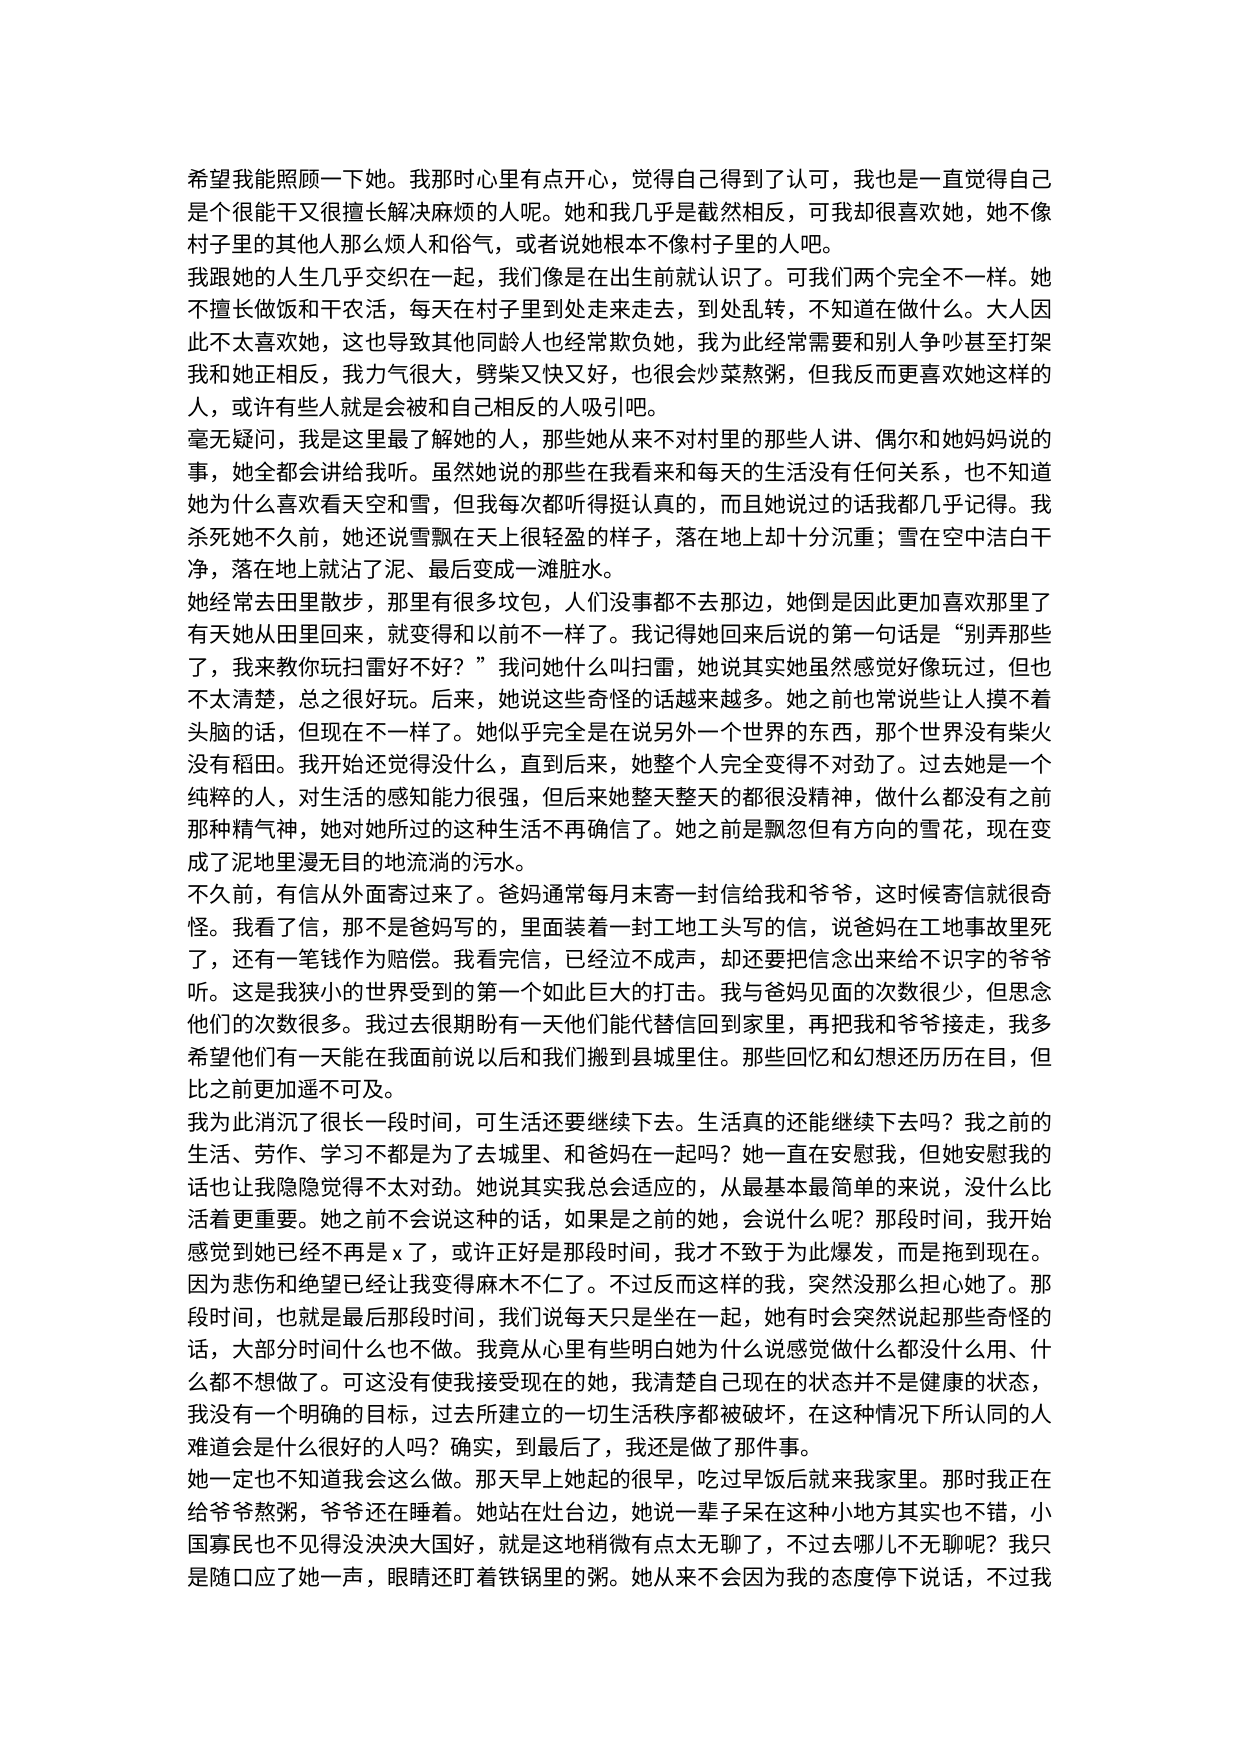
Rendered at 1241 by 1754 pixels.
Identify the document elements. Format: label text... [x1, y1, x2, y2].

list 毫无疑问，我是这里最了解她的人，那些她从来不对村里的那些人讲、偶尔和她妈妈说的事，她全都会讲给我听。虽然她说的那些在我看来和每天的生活没有任何关系，也不知道她为什么喜欢看天空和雪，但我每次都听得挺认真的，而且她说过的话我都几乎记得。我杀死她不久前，她还说雪飘在天上很轻盈的样子，落在地上却十分沉重；雪在空中洁白干净，落在地上就沾了泥、最后变成一滩脏水。 [187, 422, 1053, 584]
list 她经常去田里散步，那里有很多坟包，人们没事都不去那边，她倒是因此更加喜欢那里了。有天她从田里回来，就变得和以前不一样了。我记得她回来后说的第一句话是“别弄那些了，我来教你玩扫雷好不好？”我问她什么叫扫雷，她说其实她虽然感觉好像玩过，但也不太清楚，总之很好玩。后来，她说这些奇怪的话越来越多。她之前也常说些让人摸不着头脑的话，但现在不一样了。她似乎完全是在说另外一个世界的东西，那个世界没有柴火、没有稻田。我开始还觉得没什么，直到后来，她整个人完全变得不对劲了。过去她是一个纯粹的人，对生活的感知能力很强，但后来她整天整天的都很没精神，做什么都没有之前那种精气神，她对她所过的这种生活不再确信了。她之前是飘忽但有方向的雪花，现在变成了泥地里漫无目的地流淌的污水。 [187, 584, 1053, 877]
list 我为此消沉了很长一段时间，可生活还要继续下去。生活真的还能继续下去吗？我之前的生活、劳作、学习不都是为了去城里、和爸妈在一起吗？她一直在安慰我，但她安慰我的话也让我隐隐觉得不太对劲。她说其实我总会适应的，从最基本最简单的来说，没什么比活着更重要。她之前不会说这种的话，如果是之前的她，会说什么呢？那段时间，我开始感觉到她已经不再是x了，或许正好是那段时间，我才不致于为此爆发，而是拖到现在。因为悲伤和绝望已经让我变得麻木不仁了。不过反而这样的我，突然没那么担心她了。那段时间，也就是最后那段时间，我们说每天只是坐在一起，她有时会突然说起那些奇怪的话，大部分时间什么也不做。我竟从心里有些明白她为什么说感觉做什么都没什么用、什么都不想做了。可这没有使我接受现在的她，我清楚自己现在的状态并不是健康的状态，我没有一个明确的目标，过去所建立的一切生活秩序都被破坏，在这种情况下所认同的人，难道会是什么很好的人吗？确实，到最后了，我还是做了那件事。 [187, 1104, 1053, 1462]
list 我跟她的人生几乎交织在一起，我们像是在出生前就认识了。可我们两个完全不一样。她不擅长做饭和干农活，每天在村子里到处走来走去，到处乱转，不知道在做什么。大人因此不太喜欢她，这也导致其他同龄人也经常欺负她，我为此经常需要和别人争吵甚至打架。我和她正相反，我力气很大，劈柴又快又好，也很会炒菜熬粥，但我反而更喜欢她这样的人，或许有些人就是会被和自己相反的人吸引吧。 [187, 259, 1053, 422]
list 不久前，有信从外面寄过来了。爸妈通常每月末寄一封信给我和爷爷，这时候寄信就很奇怪。我看了信，那不是爸妈写的，里面装着一封工地工头写的信，说爸妈在工地事故里死了，还有一笔钱作为赔偿。我看完信，已经泣不成声，却还要把信念出来给不识字的爷爷听。这是我狭小的世界受到的第一个如此巨大的打击。我与爸妈见面的次数很少，但思念他们的次数很多。我过去很期盼有一天他们能代替信回到家里，再把我和爷爷接走，我多希望他们有一天能在我面前说以后和我们搬到县城里住。那些回忆和幻想还历历在目，但比之前更加遥不可及。 [187, 877, 1053, 1104]
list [187, 1462, 1053, 1592]
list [187, 162, 1053, 259]
